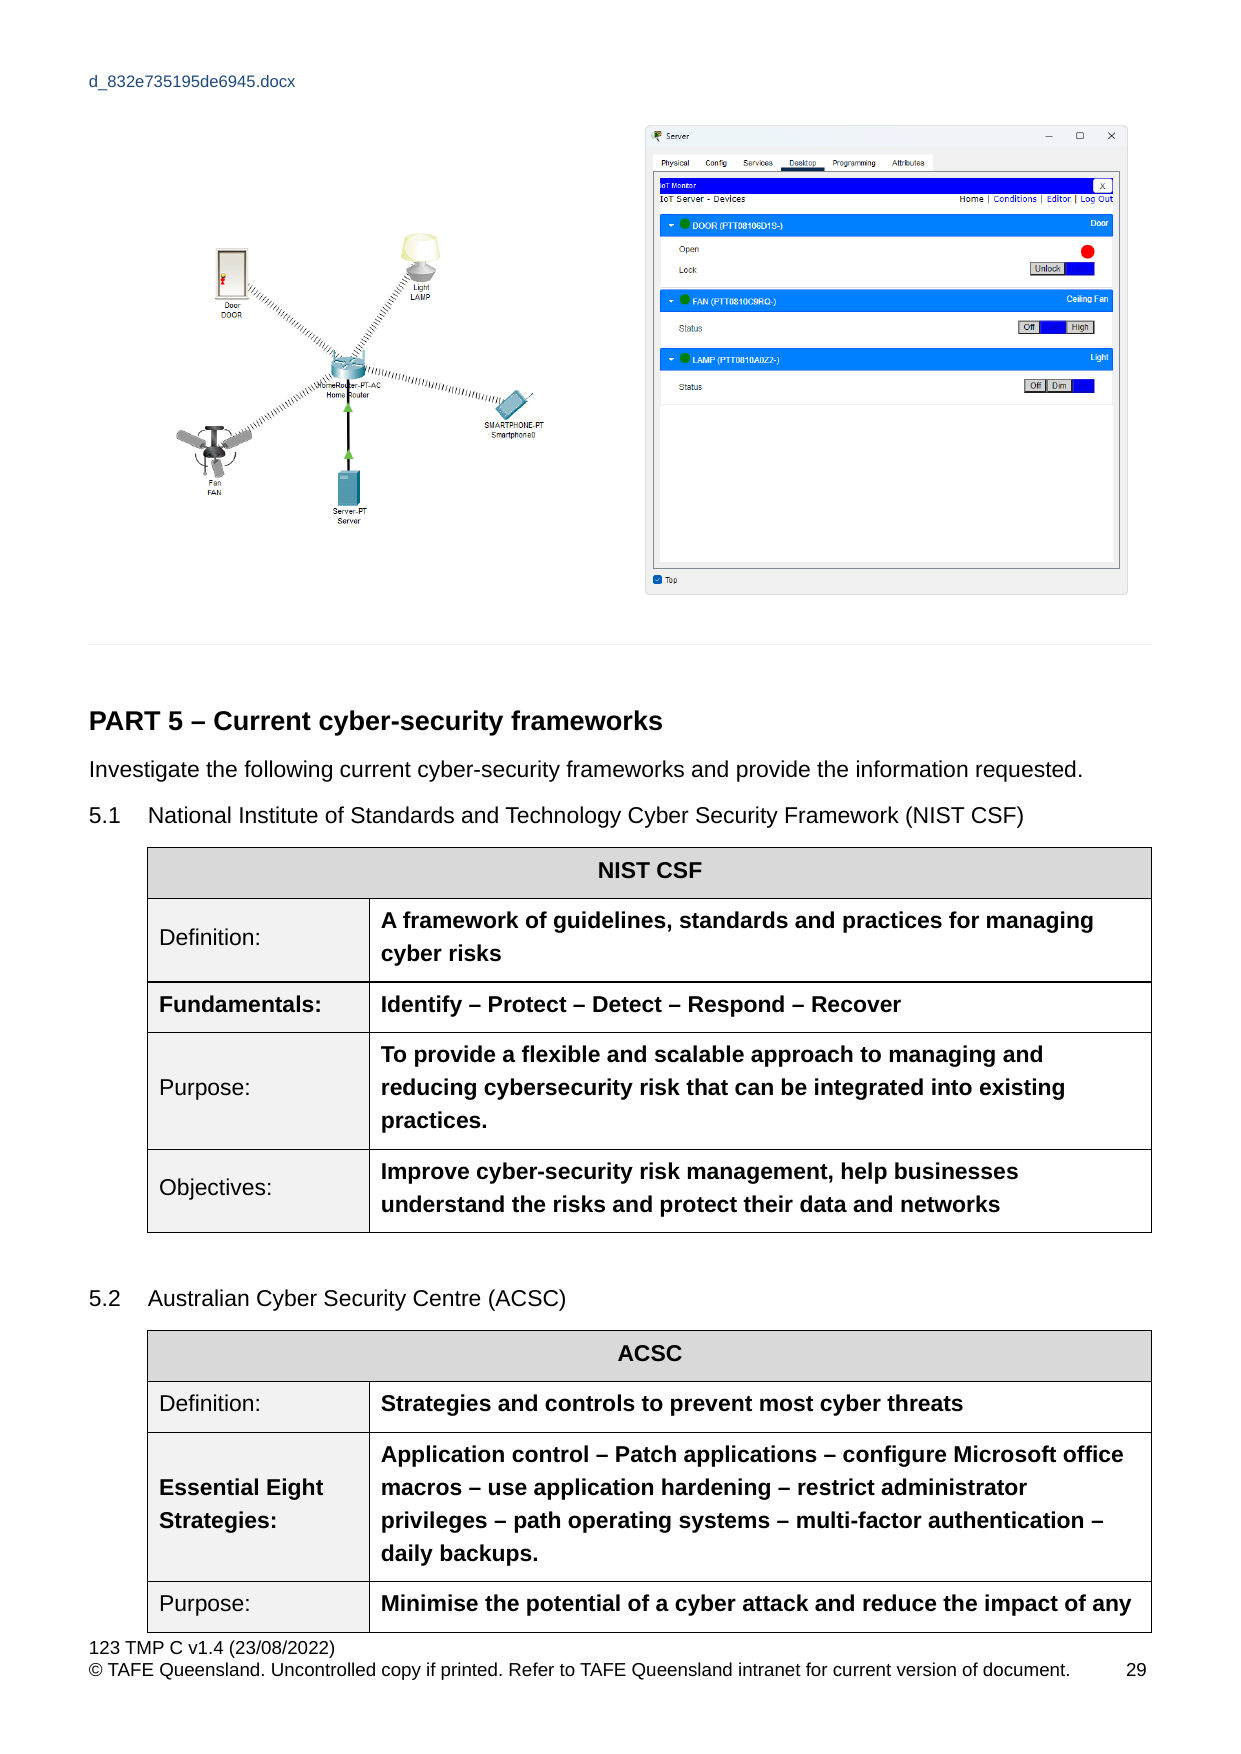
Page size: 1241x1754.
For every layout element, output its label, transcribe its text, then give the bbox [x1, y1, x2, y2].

table_cell To provide a flexible and scalable approach to managing and reducing cybersecurity risk that can be integrated into existing practices. [370, 1033, 1151, 1148]
table_cell Objectives: [148, 1150, 369, 1232]
table_cell Improve cyber-security risk management, help businesses understand the risks and protect their data and networks [370, 1150, 1151, 1232]
table_cell Purpose: [148, 1582, 369, 1632]
table_cell Definition: [148, 1382, 369, 1432]
picture [88, 108, 1152, 645]
text Investigate the following current cyber-security frameworks and provide the information requested. [89, 756, 1152, 783]
table_cell Essential Eight Strategies: [148, 1433, 369, 1581]
text 5.1 National Institute of Standards and Technology Cyber Security Framework (NIST CSF) [89, 802, 1152, 828]
table_cell Definition: [148, 899, 369, 981]
table_header ACSC [148, 1331, 1151, 1381]
table_header NIST CSF [148, 848, 1151, 898]
table_cell Minimise the potential of a cyber attack and reduce the impact of any attacks. [370, 1582, 1151, 1632]
table_cell Identify – Protect – Detect – Respond – Recover [370, 983, 1151, 1032]
subtitle PART 5 – Current cyber-security frameworks [89, 705, 1152, 736]
text 5.2 Australian Cyber Security Centre (ACSC) [89, 1285, 1152, 1311]
table_cell Strategies and controls to prevent most cyber threats [370, 1382, 1151, 1432]
table_cell Fundamentals: [148, 983, 369, 1032]
table_cell Purpose: [148, 1033, 369, 1148]
table_cell A framework of guidelines, standards and practices for managing cyber risks [370, 899, 1151, 981]
